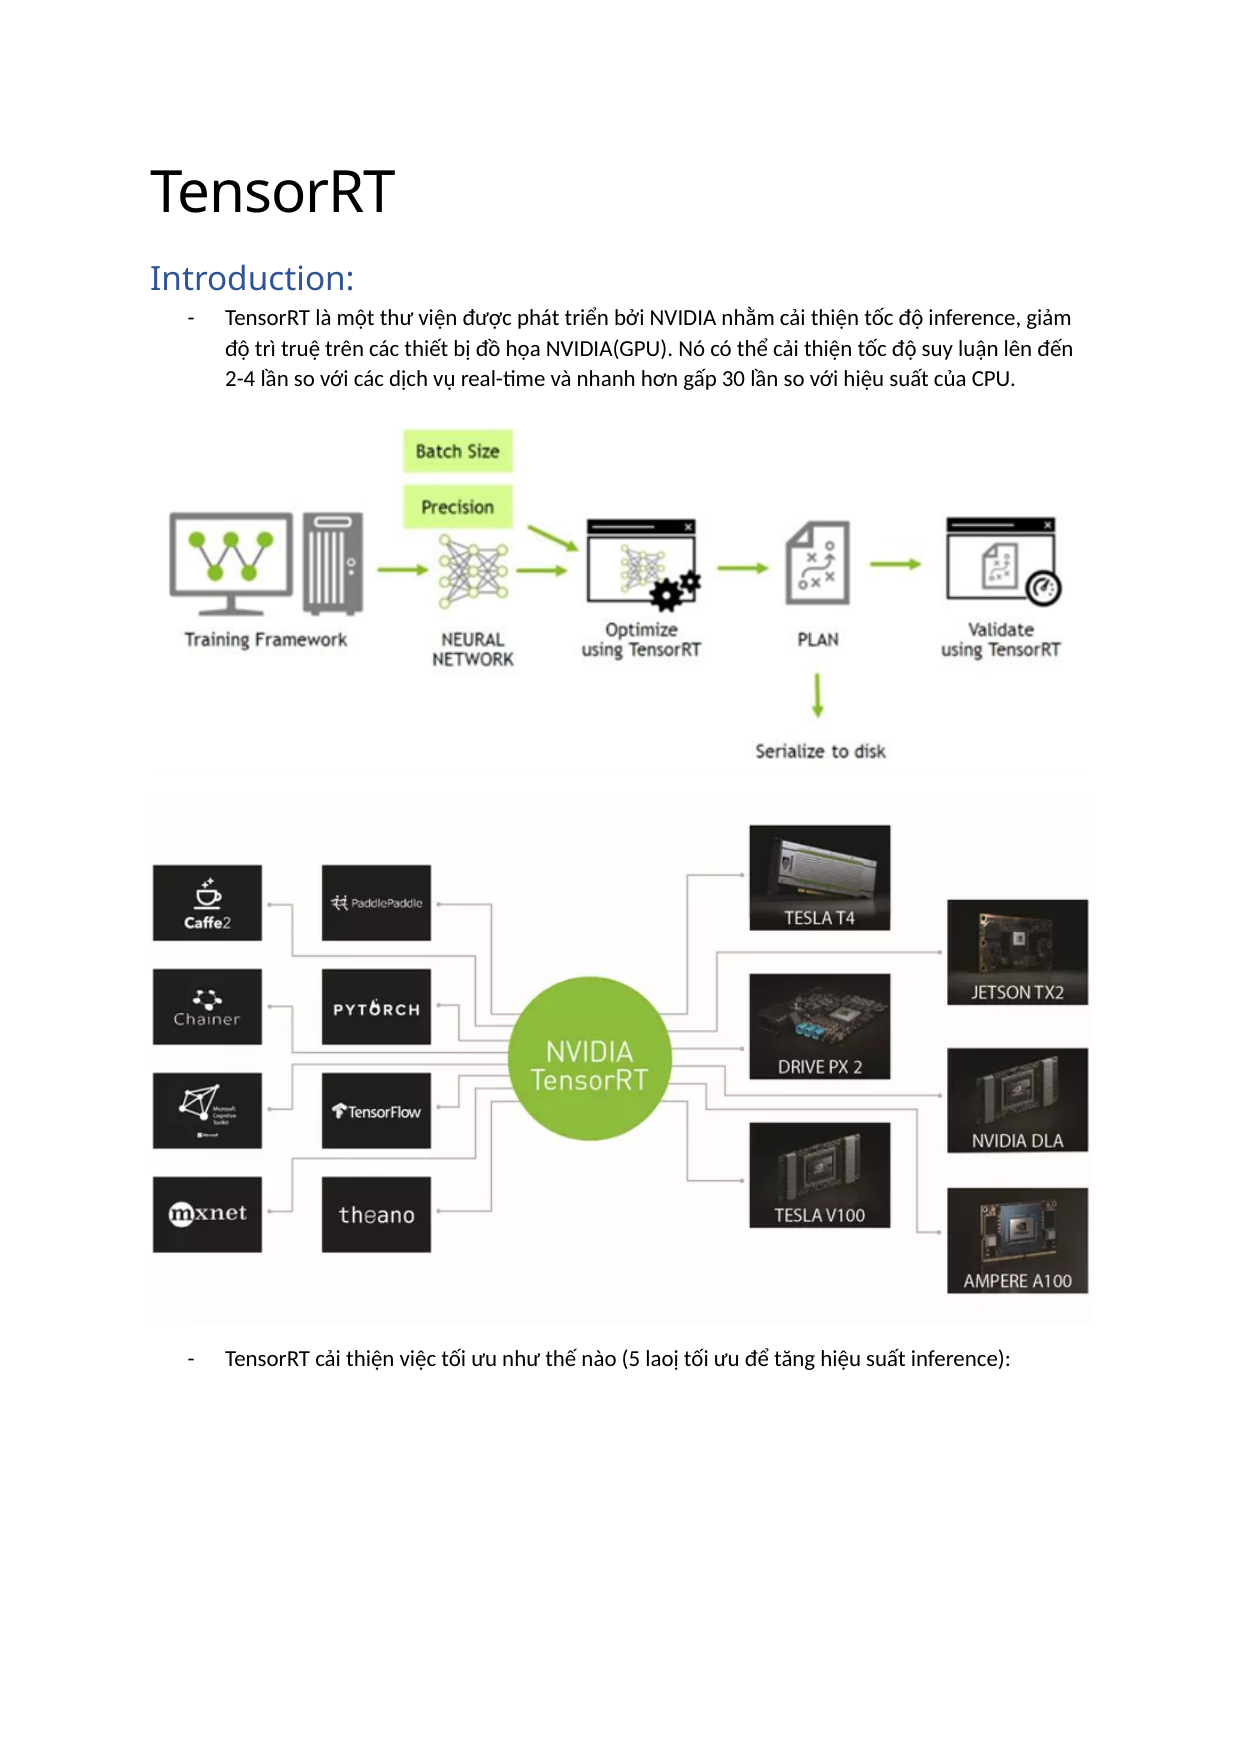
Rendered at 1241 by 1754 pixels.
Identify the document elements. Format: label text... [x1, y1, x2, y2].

list TensorRT cải thiện việc tối ưu như thế nào (5 laoị tối ưu để tăng hiệu suất inference): [187, 1344, 1090, 1372]
picture [150, 410, 1091, 777]
title TensorRT [150, 150, 1090, 229]
list TensorRT là một thư viện được phát triển bởi NVIDIA nhằm cải thiện tốc độ inference, giảm độ trì truệ trên các thiết bị đồ họa NVIDIA(GPU). Nó có thể cải thiện tốc độ suy luận lên đến 2-4 lần so với các dịch vụ real-time và nhanh hơn gấp 30 lần so với hiệu suất của CPU. [187, 303, 1090, 392]
picture [150, 795, 1091, 1325]
subtitle Introduction: [150, 254, 1090, 300]
